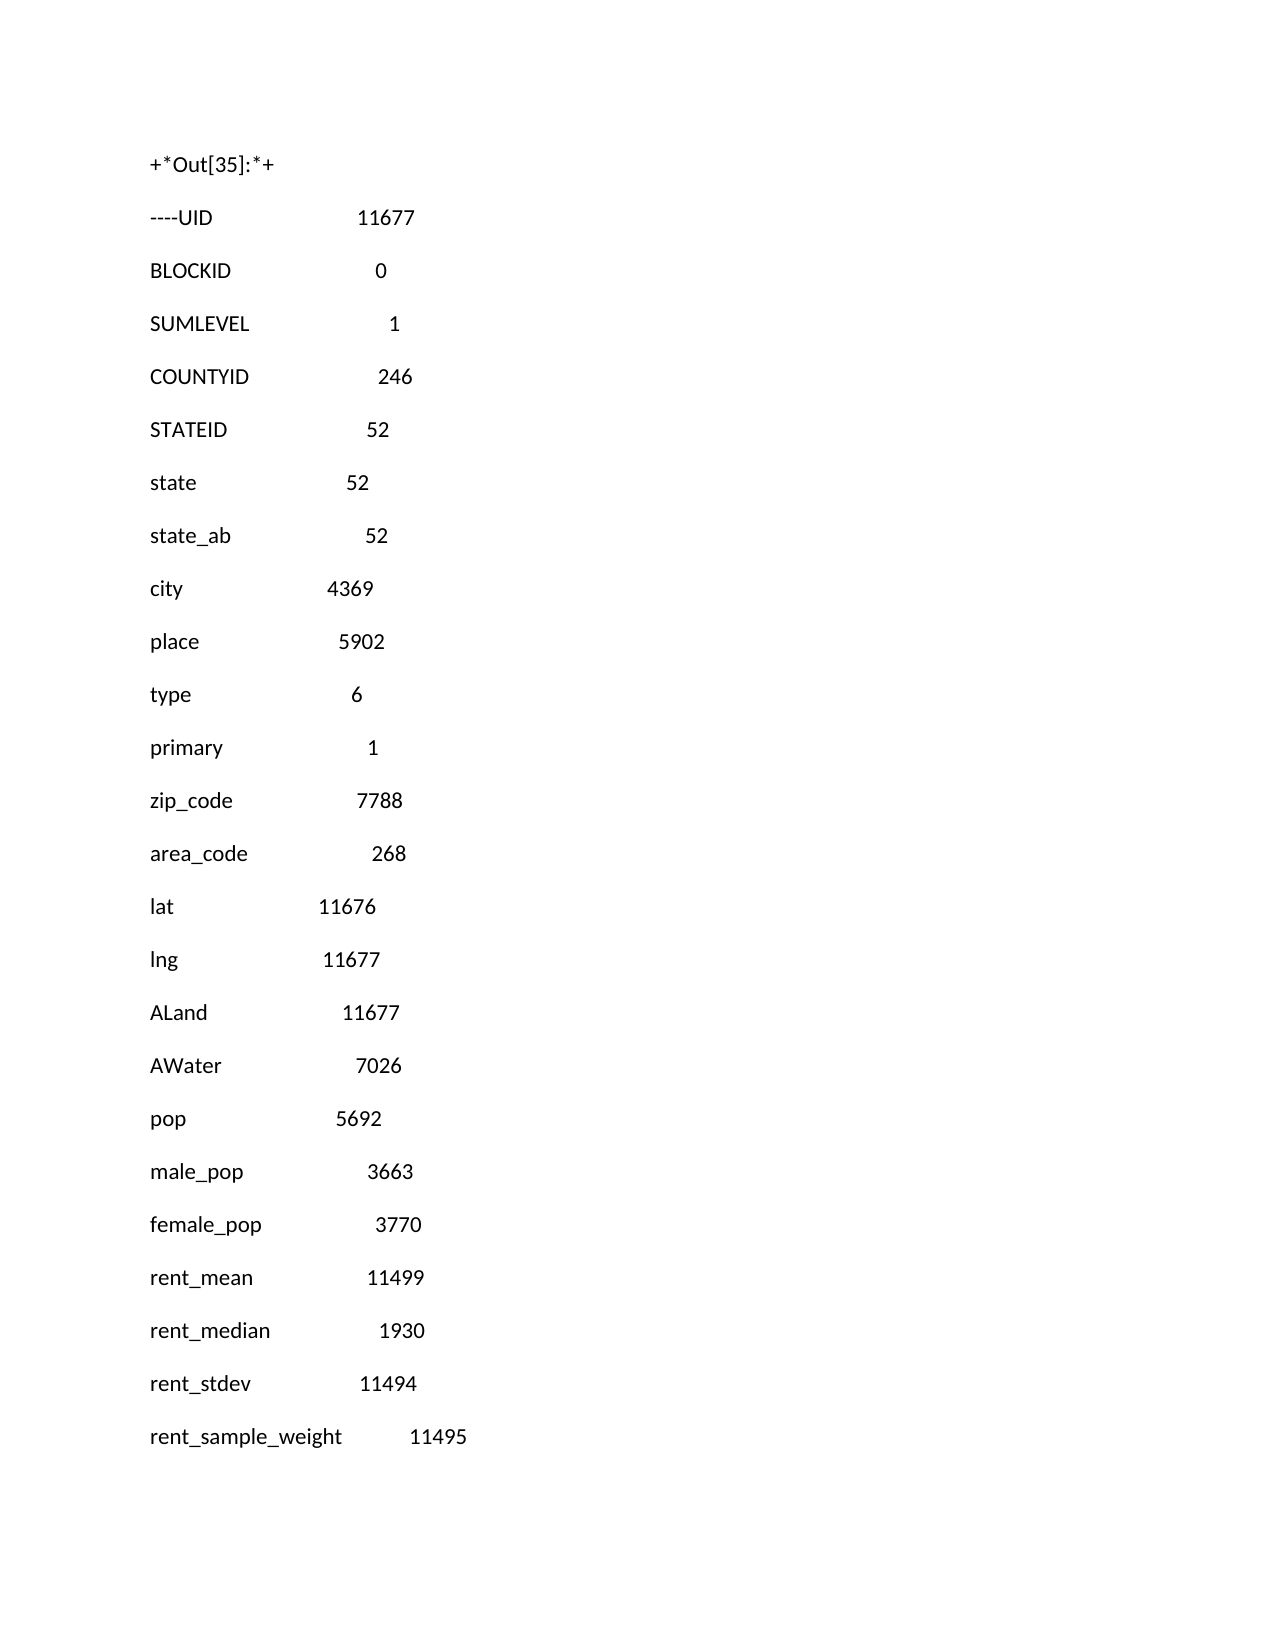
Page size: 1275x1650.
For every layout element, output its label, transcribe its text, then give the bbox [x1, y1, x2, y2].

text rent_mean 11499 [150, 1263, 1125, 1291]
text lat 11676 [150, 892, 1125, 920]
text place 5902 [150, 627, 1125, 655]
text zip_code 7788 [150, 786, 1125, 814]
text COUNTYID 246 [150, 362, 1125, 390]
text ----UID 11677 [150, 203, 1125, 231]
text STATEID 52 [150, 415, 1125, 443]
text city 4369 [150, 574, 1125, 602]
text SUMLEVEL 1 [150, 309, 1125, 337]
text female_pop 3770 [150, 1210, 1125, 1238]
text AWater 7026 [150, 1051, 1125, 1079]
text state 52 [150, 468, 1125, 496]
text rent_median 1930 [150, 1316, 1125, 1344]
text male_pop 3663 [150, 1157, 1125, 1185]
text type 6 [150, 680, 1125, 708]
text rent_stdev 11494 [150, 1369, 1125, 1397]
text lng 11677 [150, 945, 1125, 973]
text area_code 268 [150, 839, 1125, 867]
text pop 5692 [150, 1104, 1125, 1132]
text rent_sample_weight 11495 [150, 1422, 1125, 1451]
text BLOCKID 0 [150, 256, 1125, 284]
text primary 1 [150, 733, 1125, 761]
text state_ab 52 [150, 521, 1125, 549]
text ALand 11677 [150, 998, 1125, 1026]
text +*Out[35]:*+ [150, 150, 1125, 178]
